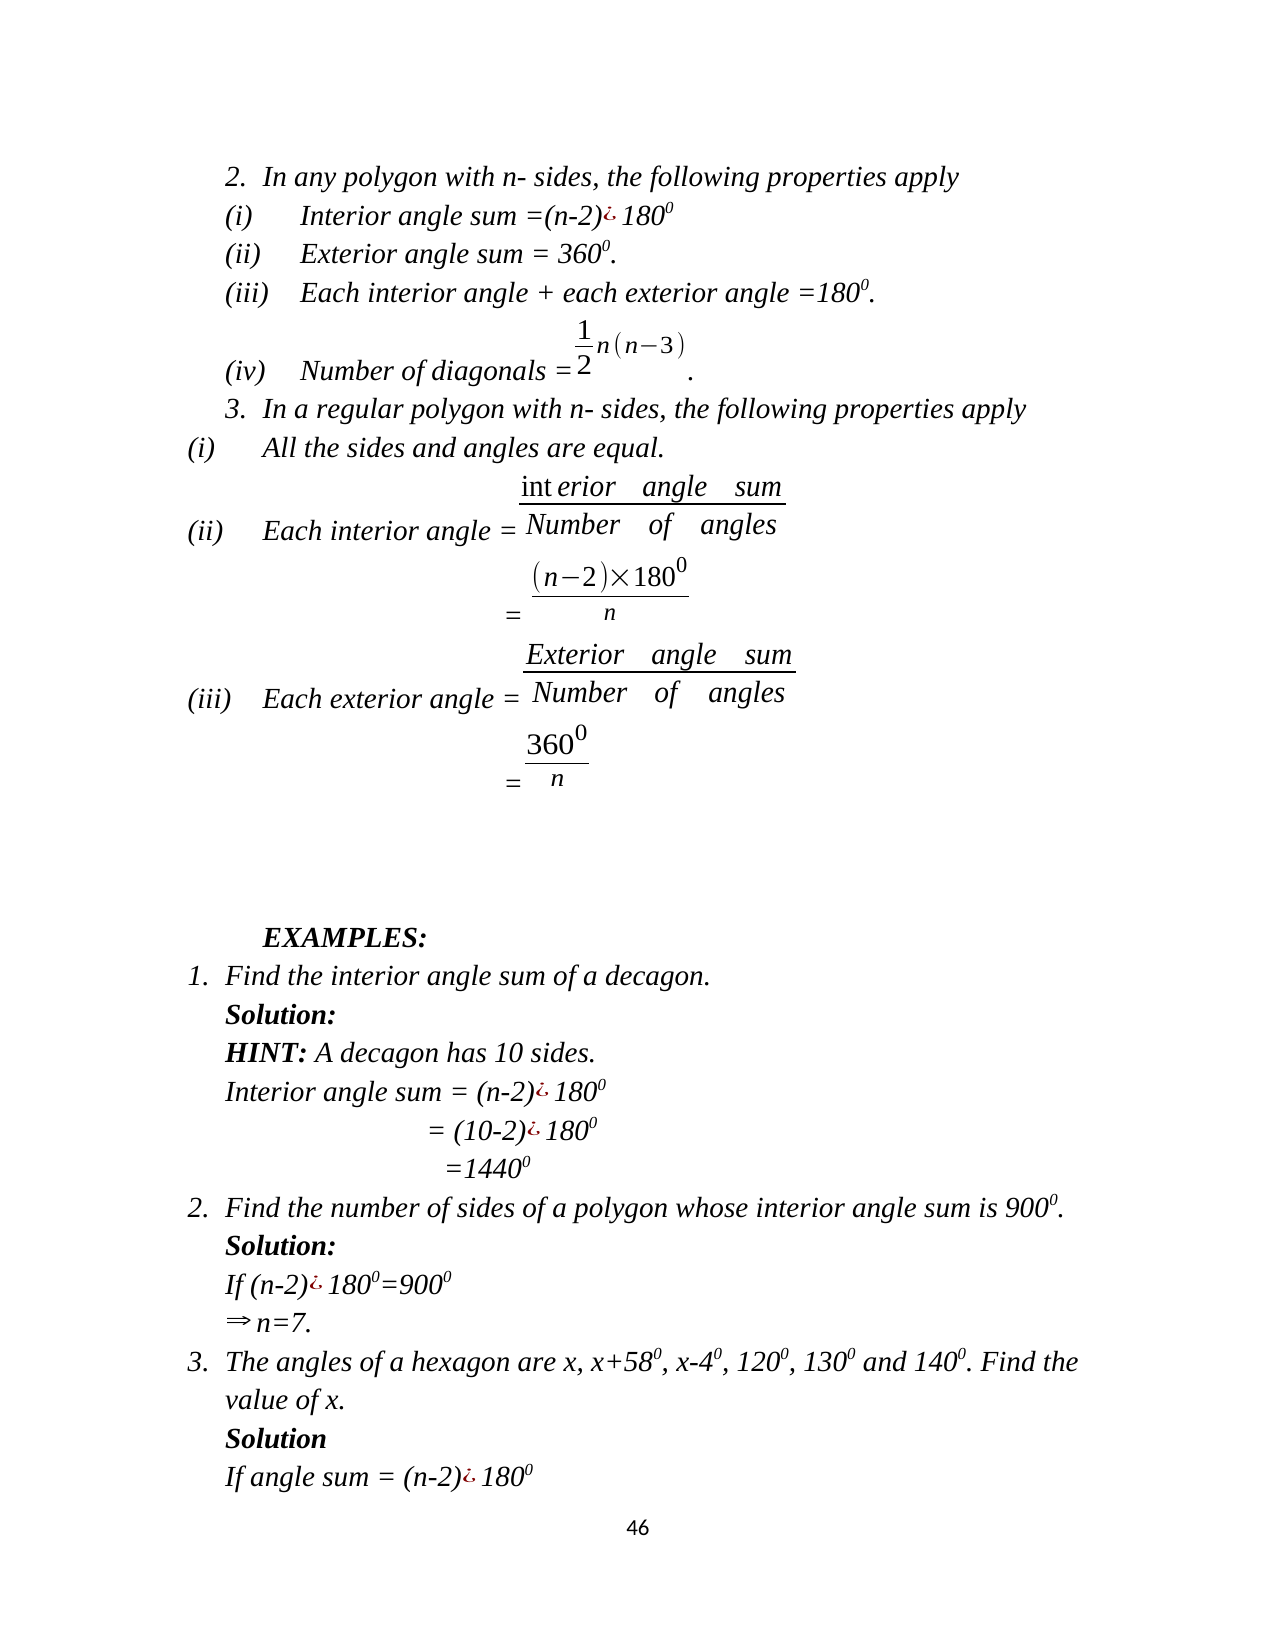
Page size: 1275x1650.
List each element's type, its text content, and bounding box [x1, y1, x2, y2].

list Find the interior angle sum of a decagon. [187, 958, 1125, 992]
list Each interior angle + each exterior angle =1800. [225, 275, 1125, 308]
list EXAMPLES: [262, 920, 1125, 953]
list = (10-2)1800 [225, 1113, 1125, 1146]
list Interior angle sum = (n-2)1800 [225, 1074, 1125, 1108]
list Each interior angle = [187, 469, 1125, 547]
list Exterior angle sum = 3600. [225, 236, 1125, 270]
list Each exterior angle = [187, 637, 1125, 715]
list Find the number of sides of a polygon whose interior angle sum is 9000. [187, 1190, 1125, 1223]
list Solution [225, 1421, 1125, 1454]
list HINT: A decagon has 10 sides. [225, 1036, 1125, 1069]
list Solution: [225, 1228, 1125, 1262]
list In any polygon with n- sides, the following properties apply [225, 159, 1125, 193]
list Solution: [225, 997, 1125, 1031]
list Number of diagonals =. [225, 313, 1125, 387]
list =14400 [225, 1151, 1125, 1185]
list = [262, 552, 1125, 632]
list All the sides and angles are equal. [187, 430, 1125, 464]
list If (n-2)1800=9000 [225, 1267, 1125, 1300]
list Interior angle sum =(n-2)1800 [225, 198, 1125, 231]
list In a regular polygon with n- sides, the following properties apply [225, 392, 1125, 425]
list If angle sum = (n-2)1800 [225, 1459, 1125, 1493]
list n=7. [225, 1305, 1125, 1339]
list = [262, 720, 1125, 799]
list The angles of a hexagon are x, x+580, x-40, 1200, 1300 and 1400. Find the value of x. [187, 1344, 1125, 1416]
